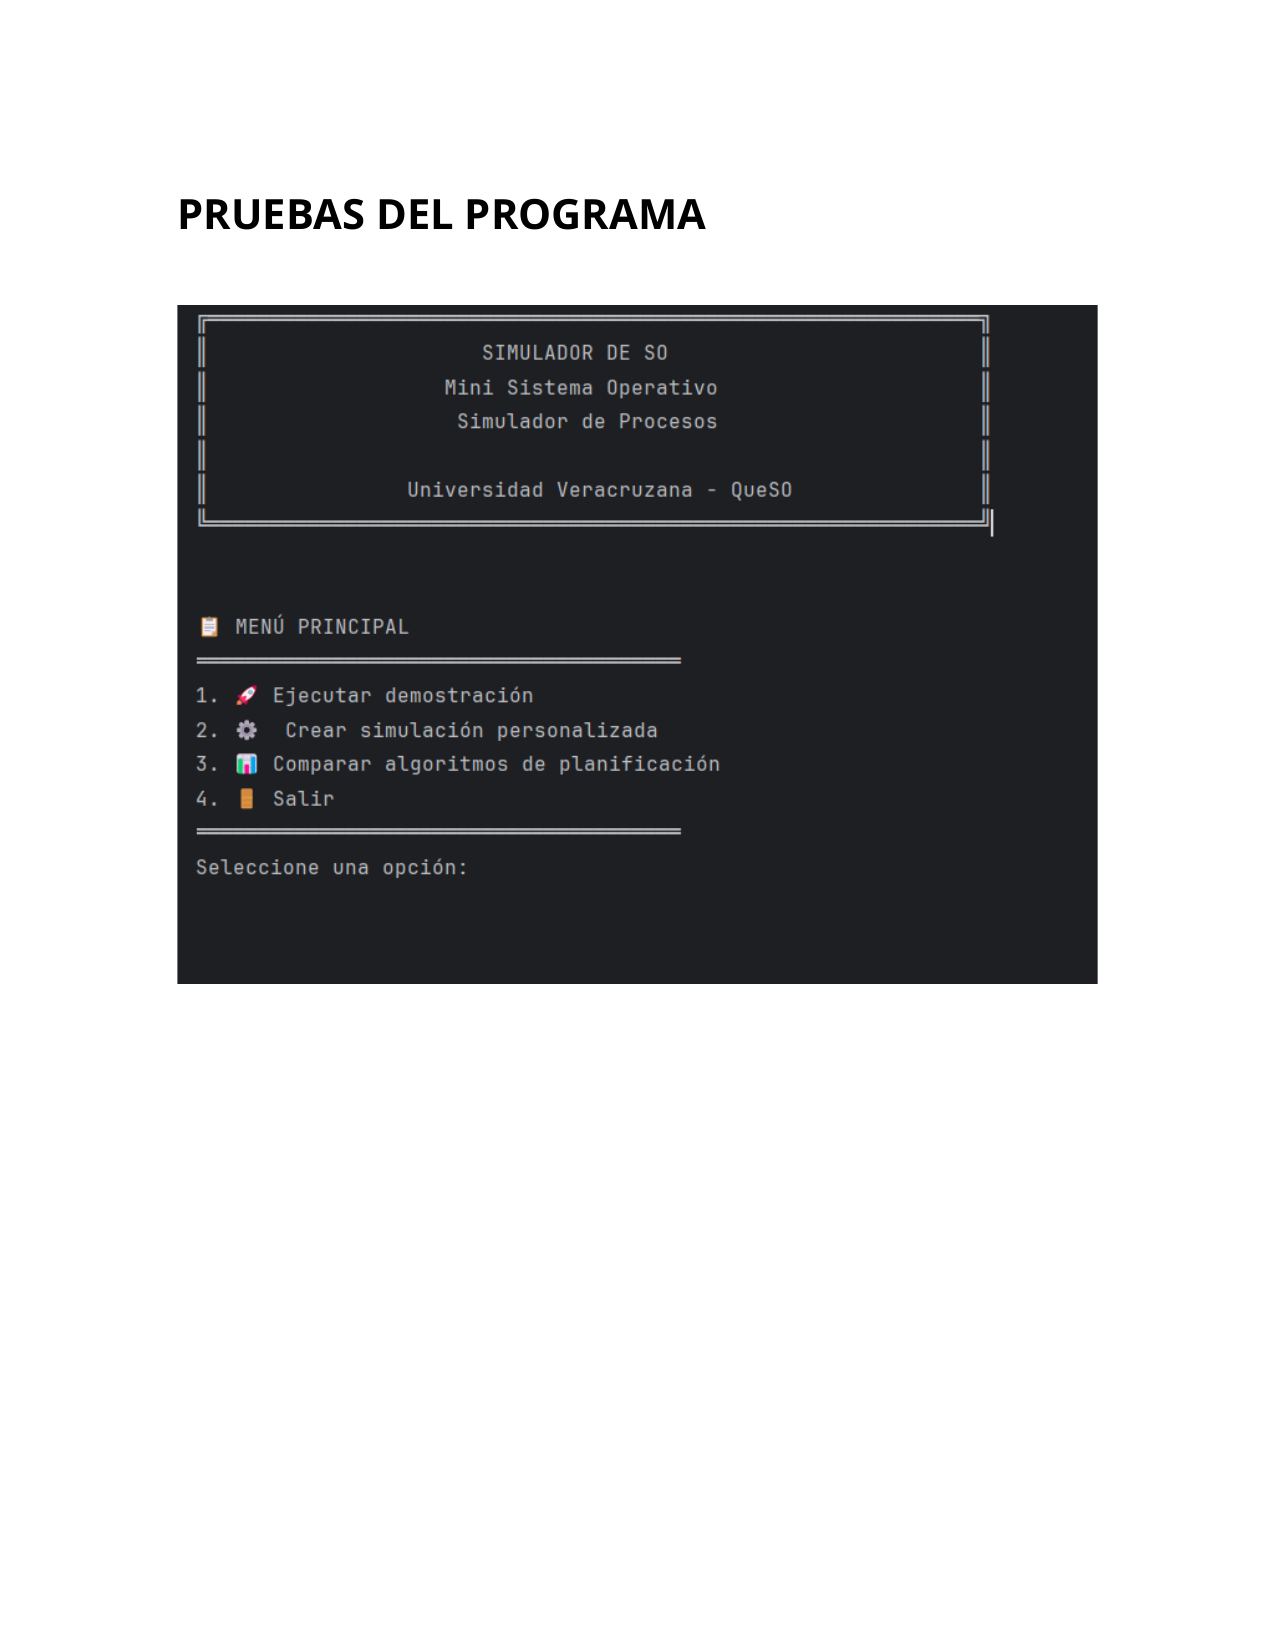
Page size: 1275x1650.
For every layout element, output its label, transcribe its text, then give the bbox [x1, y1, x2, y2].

subtitle PRUEBAS DEL PROGRAMA [177, 185, 1098, 242]
picture [177, 305, 1098, 984]
